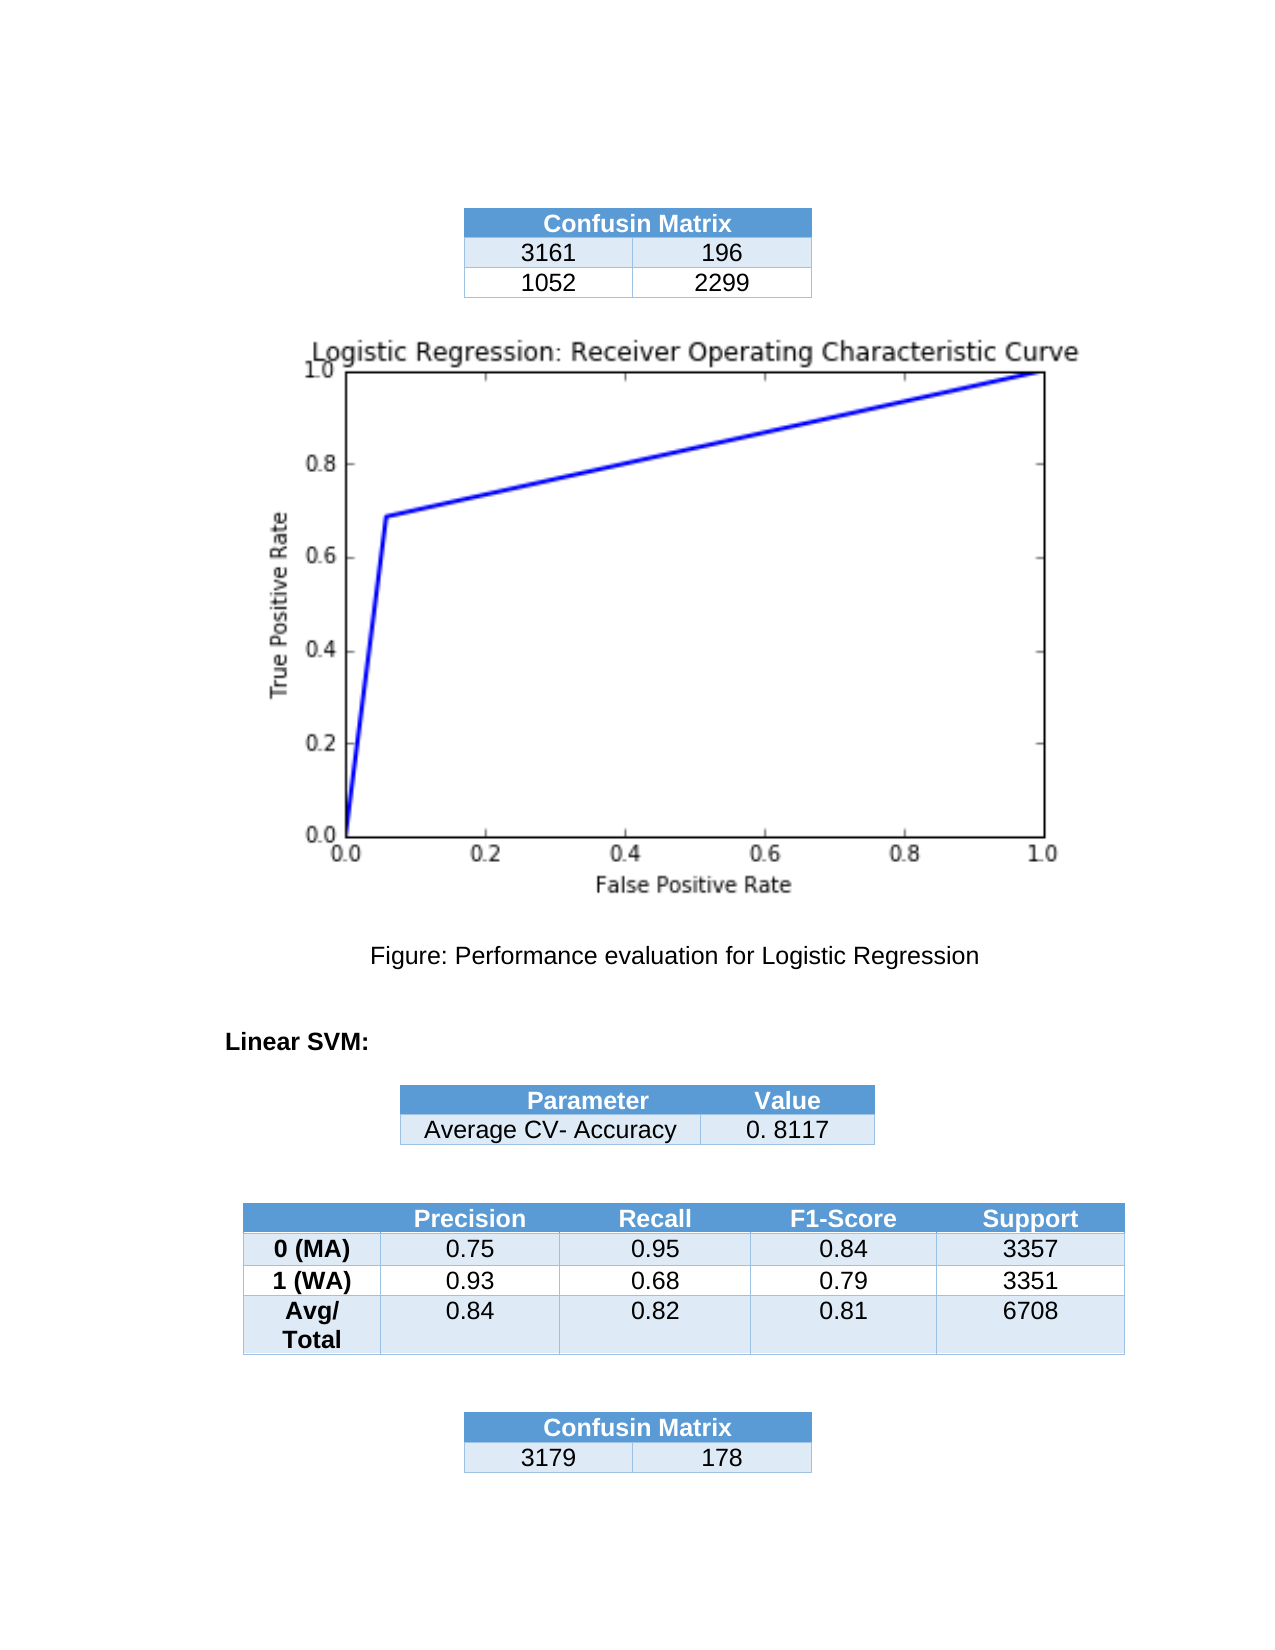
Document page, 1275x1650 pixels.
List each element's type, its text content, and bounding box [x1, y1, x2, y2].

table_cell 3351 [937, 1266, 1124, 1295]
table_header Precision [381, 1204, 559, 1232]
table_cell 196 [633, 238, 811, 267]
table_header Value [701, 1086, 874, 1114]
table_cell Average CV- Accuracy [401, 1115, 700, 1144]
table_header F1-Score [751, 1204, 936, 1232]
table_cell Avg/Total [244, 1296, 380, 1353]
table_cell 0.84 [381, 1296, 559, 1353]
table_header Confusin Matrix [465, 1413, 811, 1442]
table_cell 0. 8117 [701, 1115, 874, 1144]
table_header Confusin Matrix [465, 209, 811, 237]
picture [258, 326, 1092, 912]
table_header Support [937, 1204, 1124, 1232]
table_cell 0.95 [560, 1234, 750, 1265]
table_cell 3357 [937, 1234, 1124, 1265]
table_cell 0.84 [751, 1234, 936, 1265]
table_cell 3179 [465, 1443, 632, 1472]
table_cell 0.79 [751, 1266, 936, 1295]
table_cell 3161 [465, 238, 632, 267]
table_cell 1052 [465, 268, 632, 297]
table_cell 1 (WA) [244, 1266, 380, 1295]
table_cell 0.81 [751, 1296, 936, 1353]
table_cell 0.75 [381, 1234, 559, 1265]
table_header [244, 1204, 380, 1232]
table_header Recall [560, 1204, 750, 1232]
table_cell 2299 [633, 268, 811, 297]
table_cell 178 [633, 1443, 811, 1472]
list Linear SVM: [225, 1027, 1125, 1056]
table_cell 0.68 [560, 1266, 750, 1295]
table_header Parameter [401, 1086, 700, 1114]
table_cell 0 (MA) [244, 1234, 380, 1265]
list Figure: Performance evaluation for Logistic Regression [225, 941, 1125, 969]
table_cell 6708 [937, 1296, 1124, 1353]
table_cell 0.93 [381, 1266, 559, 1295]
table_cell 0.82 [560, 1296, 750, 1353]
